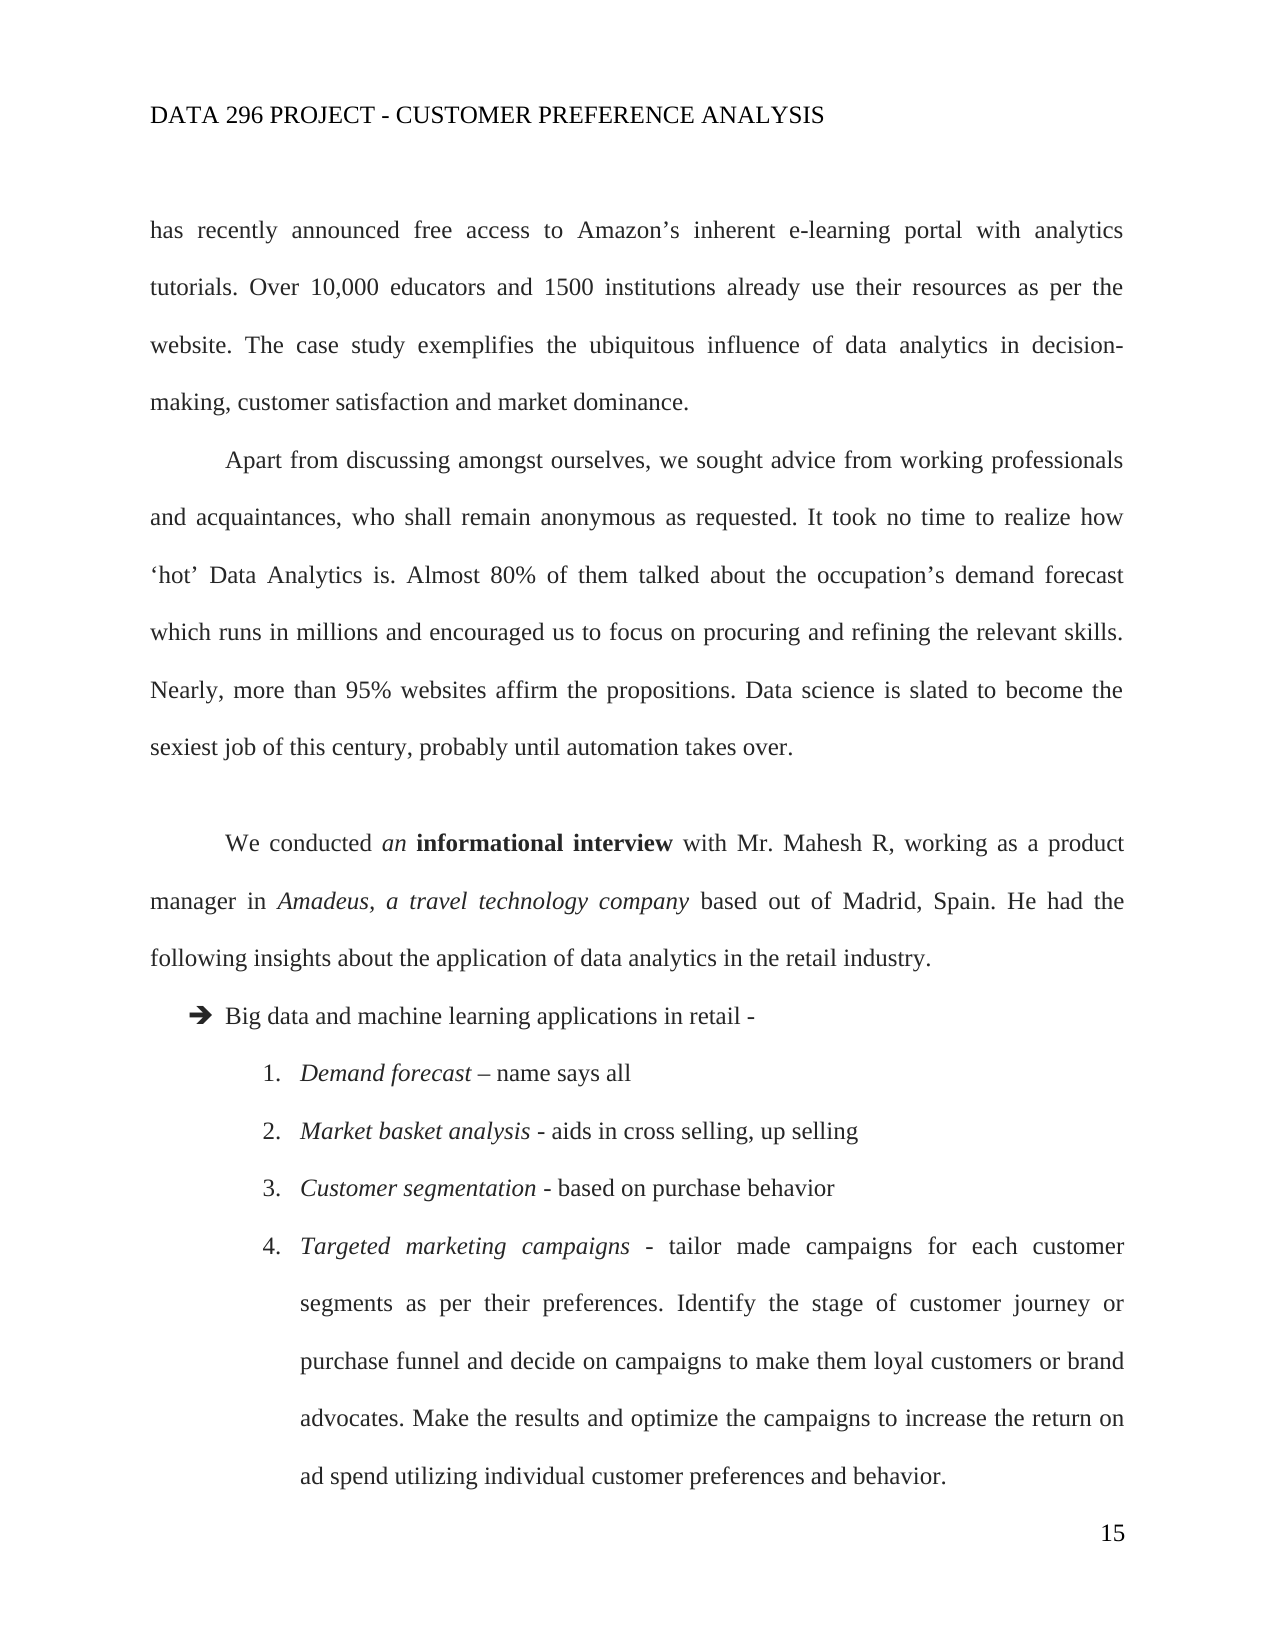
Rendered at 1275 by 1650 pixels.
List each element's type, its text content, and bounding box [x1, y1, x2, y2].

list Demand forecast – name says all [262, 1058, 1125, 1087]
list Big data and machine learning applications in retail - [187, 1001, 1125, 1029]
text Apart from discussing amongst ourselves, we sought advice from working professionals and acquaintances, who shall remain anonymous as requested. It took no time to realize how ‘hot’ Data Analytics is. Almost 80% of them talked about the occupation’s demand forecast which runs in millions and encouraged us to focus on procuring and refining the relevant skills. Nearly, more than 95% websites affirm the propositions. Data science is slated to become the sexiest job of this century, probably until automation takes over. [150, 445, 1125, 761]
text We conducted an informational interview with Mr. Mahesh R, working as a product manager in Amadeus, a travel technology company based out of Madrid, Spain. He had the following insights about the application of data analytics in the retail industry. [150, 828, 1125, 972]
list Market basket analysis - aids in cross selling, up selling [262, 1116, 1125, 1144]
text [150, 215, 1125, 416]
list Targeted marketing campaigns - tailor made campaigns for each customer segments as per their preferences. Identify the stage of customer journey or purchase funnel and decide on campaigns to make them loyal customers or brand advocates. Make the results and optimize the campaigns to increase the return on ad spend utilizing individual customer preferences and behavior. [262, 1231, 1125, 1489]
list Customer segmentation - based on purchase behavior [262, 1173, 1125, 1202]
